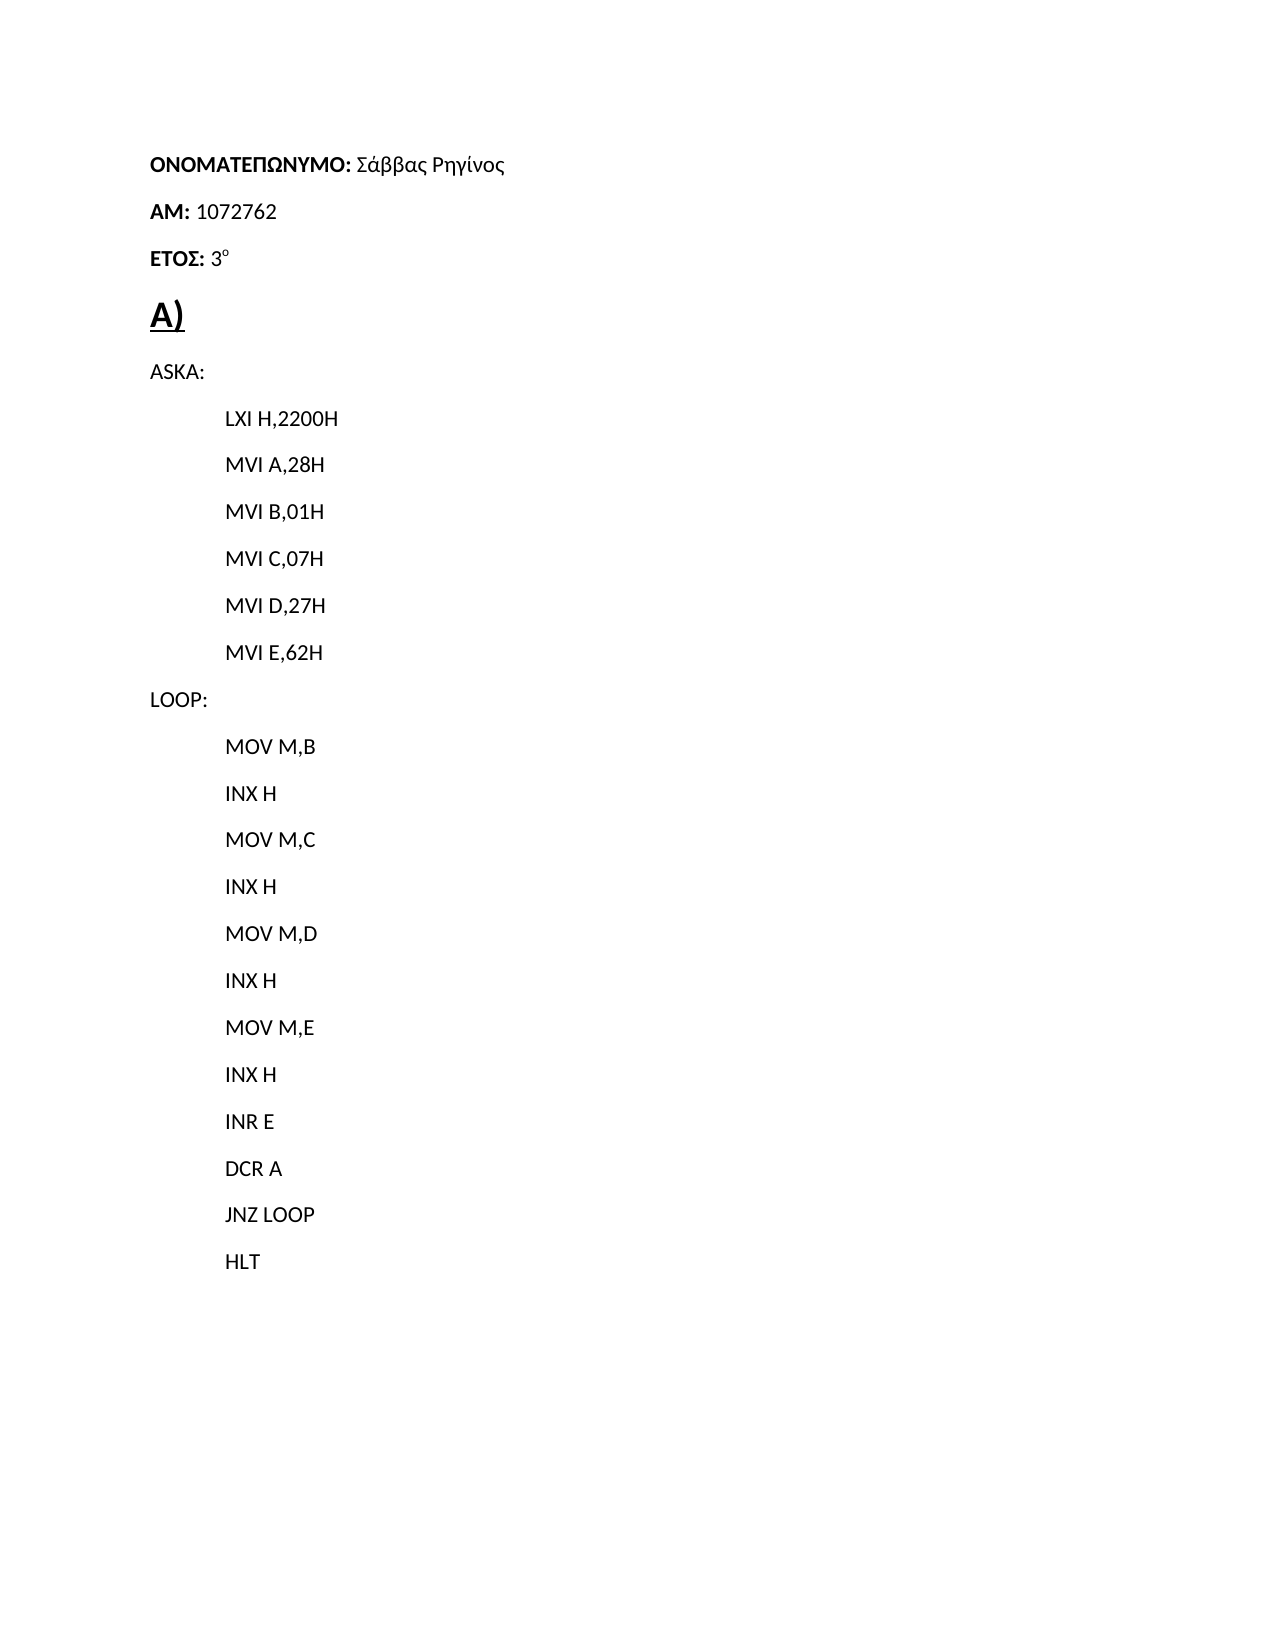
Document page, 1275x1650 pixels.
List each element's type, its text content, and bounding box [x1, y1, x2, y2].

text MOV M,B [150, 732, 1125, 760]
text HLT [150, 1247, 1125, 1275]
text ΟΝΟΜΑΤΕΠΩΝΥΜΟ: Σάββας Ρηγίνος [150, 150, 1125, 178]
text MOV M,E [150, 1013, 1125, 1041]
text INX H [150, 966, 1125, 994]
text JNZ LOOP [150, 1201, 1125, 1228]
text MOV M,C [150, 826, 1125, 853]
text LOOP: [150, 685, 1125, 713]
text INX H [150, 779, 1125, 807]
text LXI H,2200H [150, 404, 1125, 432]
text ΑΜ: 1072762 [150, 197, 1125, 225]
text MVI E,62H [150, 638, 1125, 666]
text MOV M,D [150, 919, 1125, 947]
text MVI B,01H [150, 497, 1125, 525]
text MVI A,28H [150, 451, 1125, 478]
text ASKA: [150, 357, 1125, 385]
text MVI C,07H [150, 544, 1125, 572]
text INR E [150, 1107, 1125, 1135]
text DCR A [150, 1154, 1125, 1182]
text INX H [150, 1060, 1125, 1088]
text EΤΟΣ: 3ο [150, 244, 1125, 272]
text MVI D,27H [150, 591, 1125, 619]
text Α) [150, 291, 1125, 336]
text INX H [150, 872, 1125, 900]
